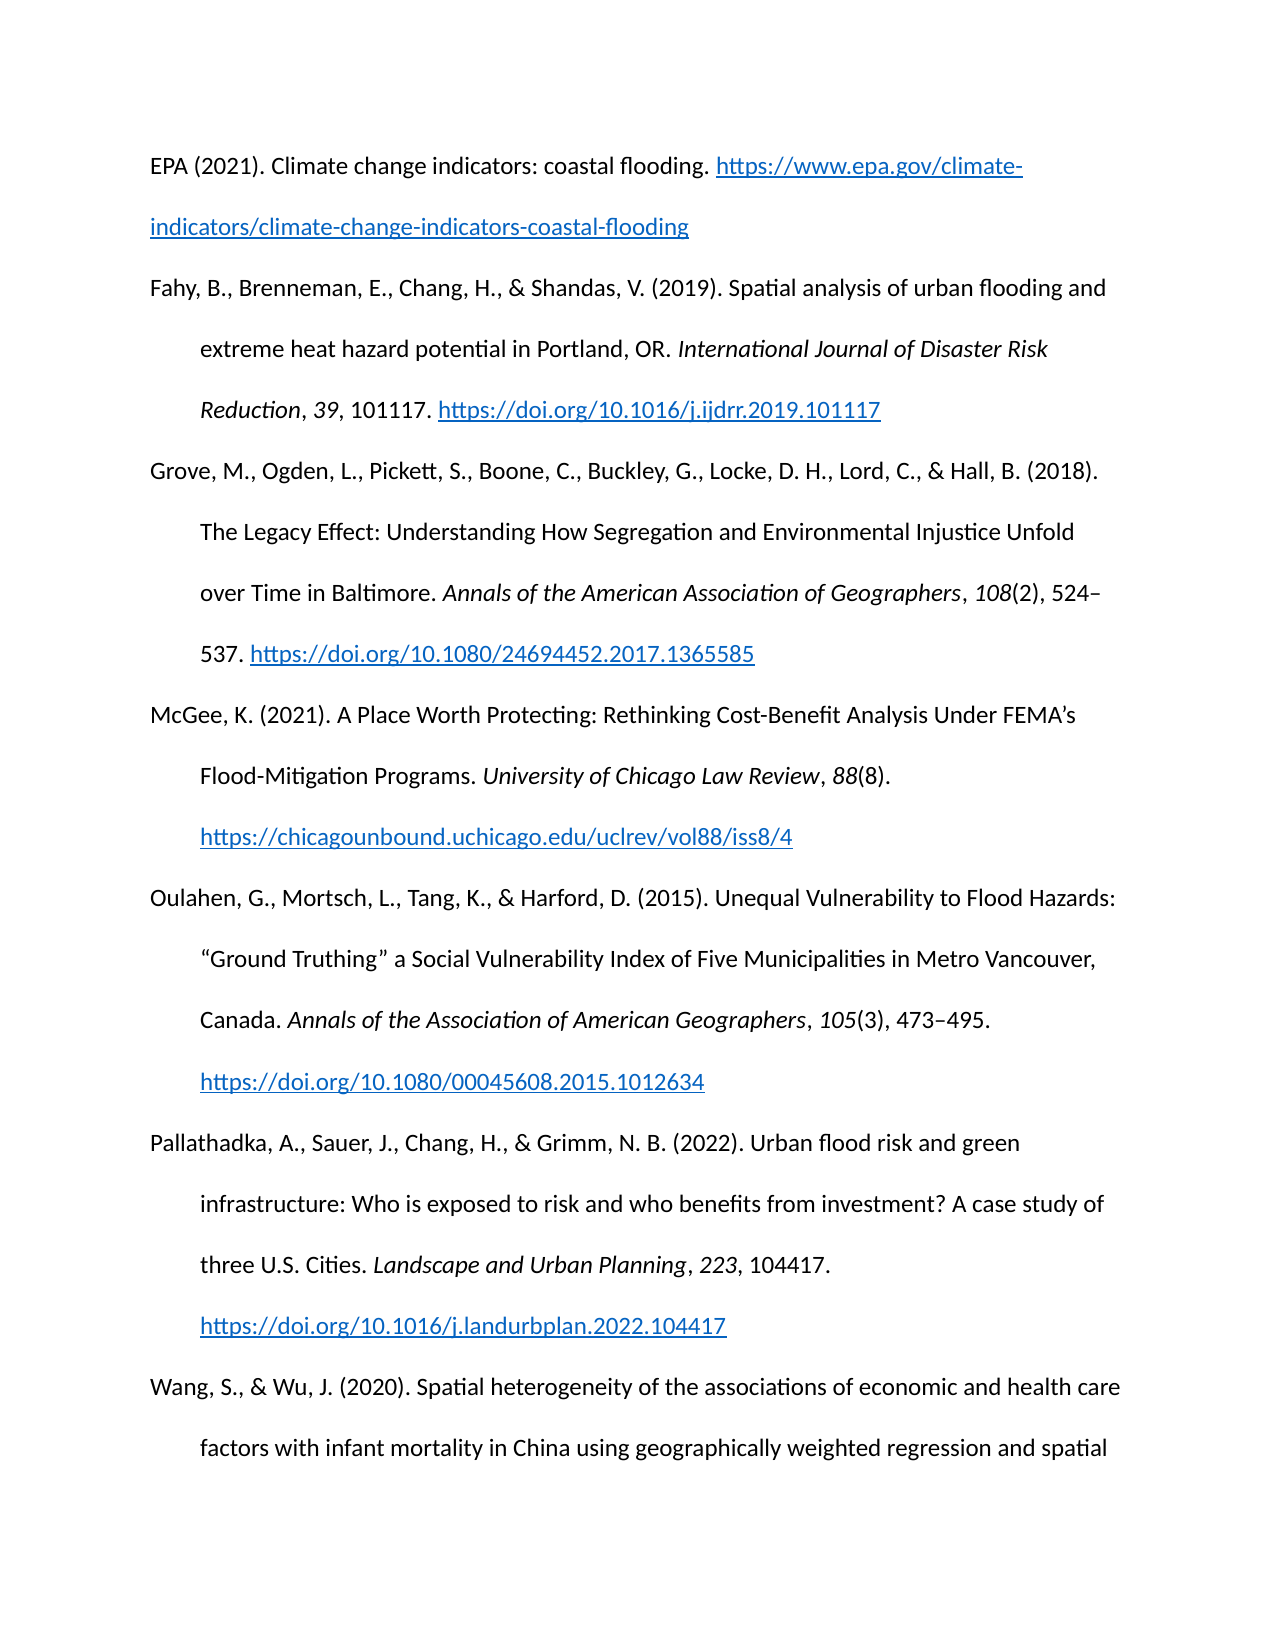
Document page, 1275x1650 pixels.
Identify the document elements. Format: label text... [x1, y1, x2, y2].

text Oulahen, G., Mortsch, L., Tang, K., & Harford, D. (2015). Unequal Vulnerability to Flood Hazards: “Ground Truthing” a Social Vulnerability Index of Five Municipalities in Metro Vancouver, Canada. Annals of the Association of American Geographers, 105(3), 473–495. https://doi.org/10.1080/00045608.2015.1012634 [150, 882, 1125, 1096]
text Pallathadka, A., Sauer, J., Chang, H., & Grimm, N. B. (2022). Urban flood risk and green infrastructure: Who is exposed to risk and who benefits from investment? A case study of three U.S. Cities. Landscape and Urban Planning, 223, 104417. https://doi.org/10.1016/j.landurbplan.2022.104417 [150, 1127, 1125, 1340]
text Grove, M., Ogden, L., Pickett, S., Boone, C., Buckley, G., Locke, D. H., Lord, C., & Hall, B. (2018). The Legacy Effect: Understanding How Segregation and Environmental Injustice Unfold over Time in Baltimore. Annals of the American Association of Geographers, 108(2), 524–537. https://doi.org/10.1080/24694452.2017.1365585 [150, 455, 1125, 669]
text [150, 1371, 1125, 1462]
text McGee, K. (2021). A Place Worth Protecting: Rethinking Cost-Benefit Analysis Under FEMA’s Flood-Mitigation Programs. University of Chicago Law Review, 88(8). https://chicagounbound.uchicago.edu/uclrev/vol88/iss8/4 [150, 699, 1125, 852]
text EPA (2021). Climate change indicators: coastal flooding. https://www.epa.gov/climate-indicators/climate-change-indicators-coastal-flooding [150, 150, 1125, 242]
text Fahy, B., Brenneman, E., Chang, H., & Shandas, V. (2019). Spatial analysis of urban flooding and extreme heat hazard potential in Portland, OR. International Journal of Disaster Risk Reduction, 39, 101117. https://doi.org/10.1016/j.ijdrr.2019.101117 [150, 272, 1125, 425]
